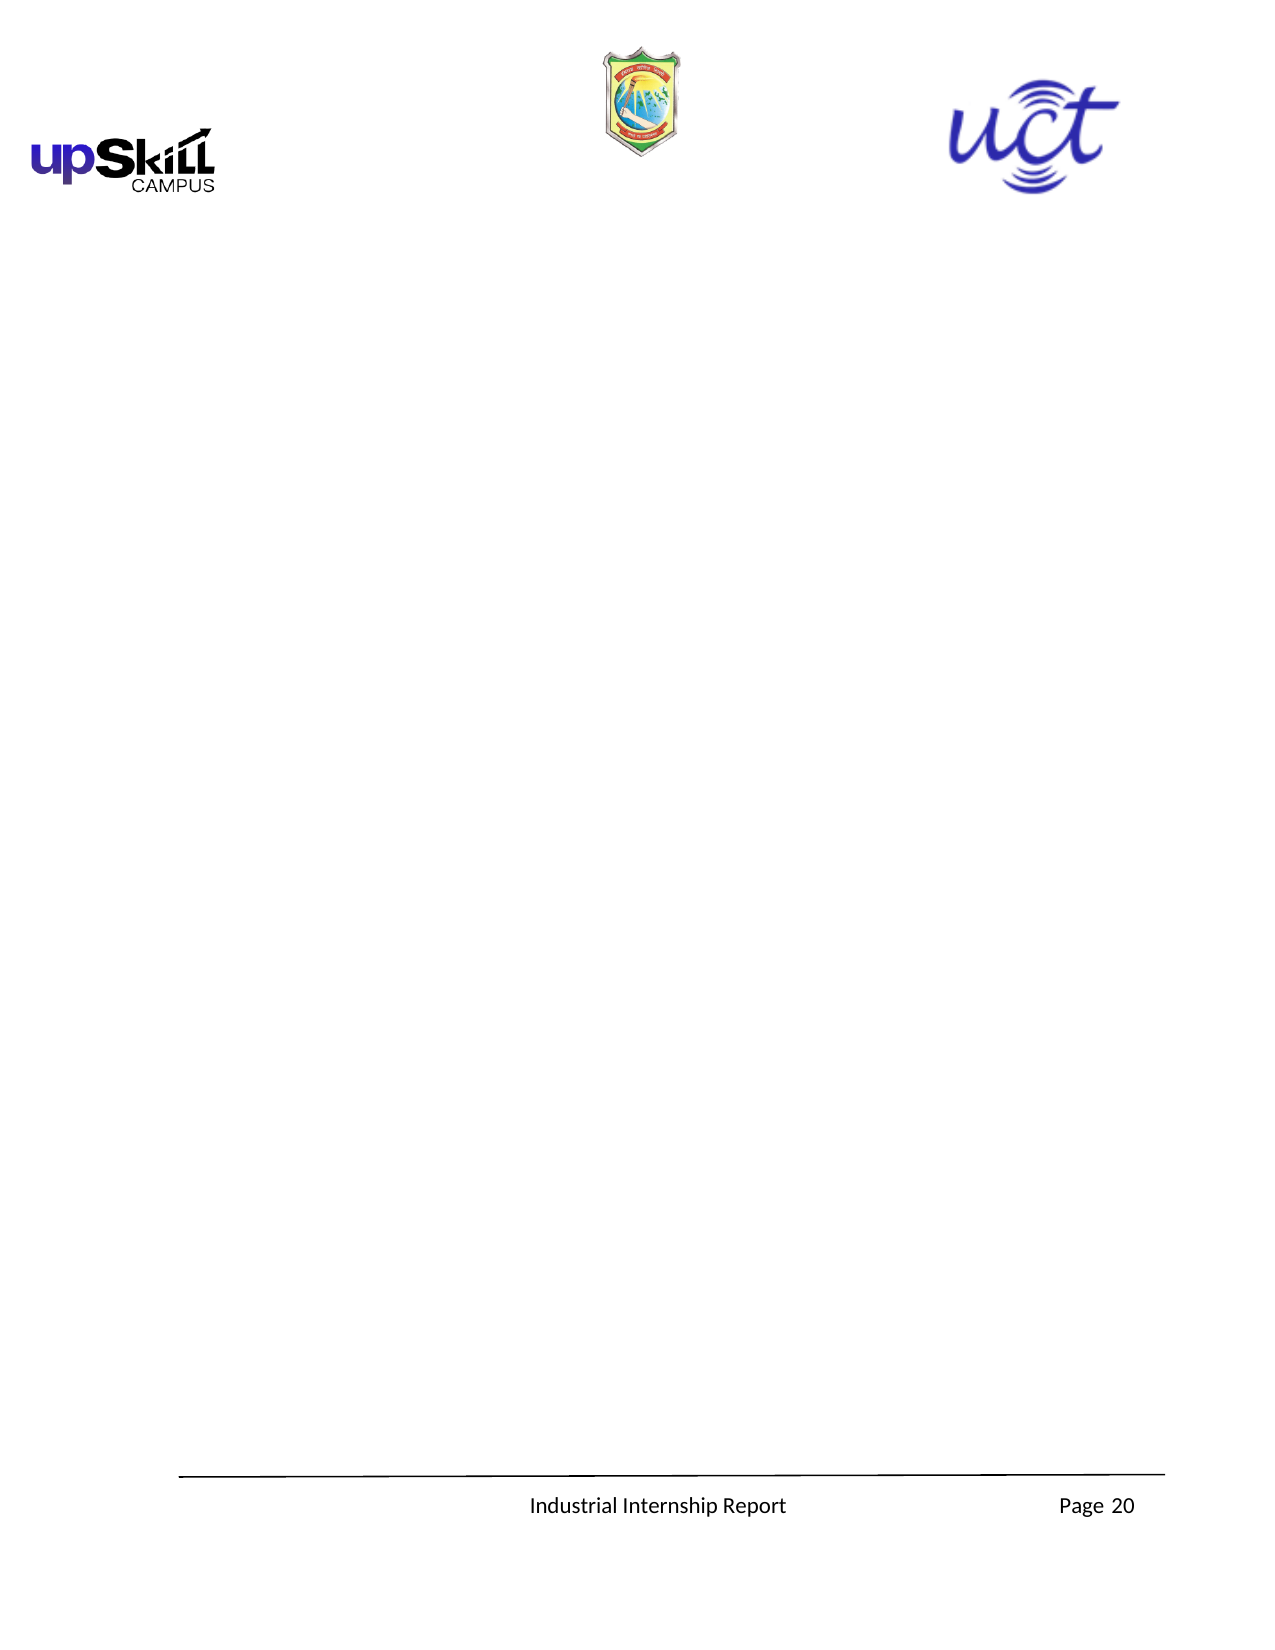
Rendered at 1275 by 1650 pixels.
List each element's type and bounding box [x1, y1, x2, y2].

picture [580, 28, 696, 196]
picture [0, 115, 246, 196]
picture [946, 70, 1125, 196]
